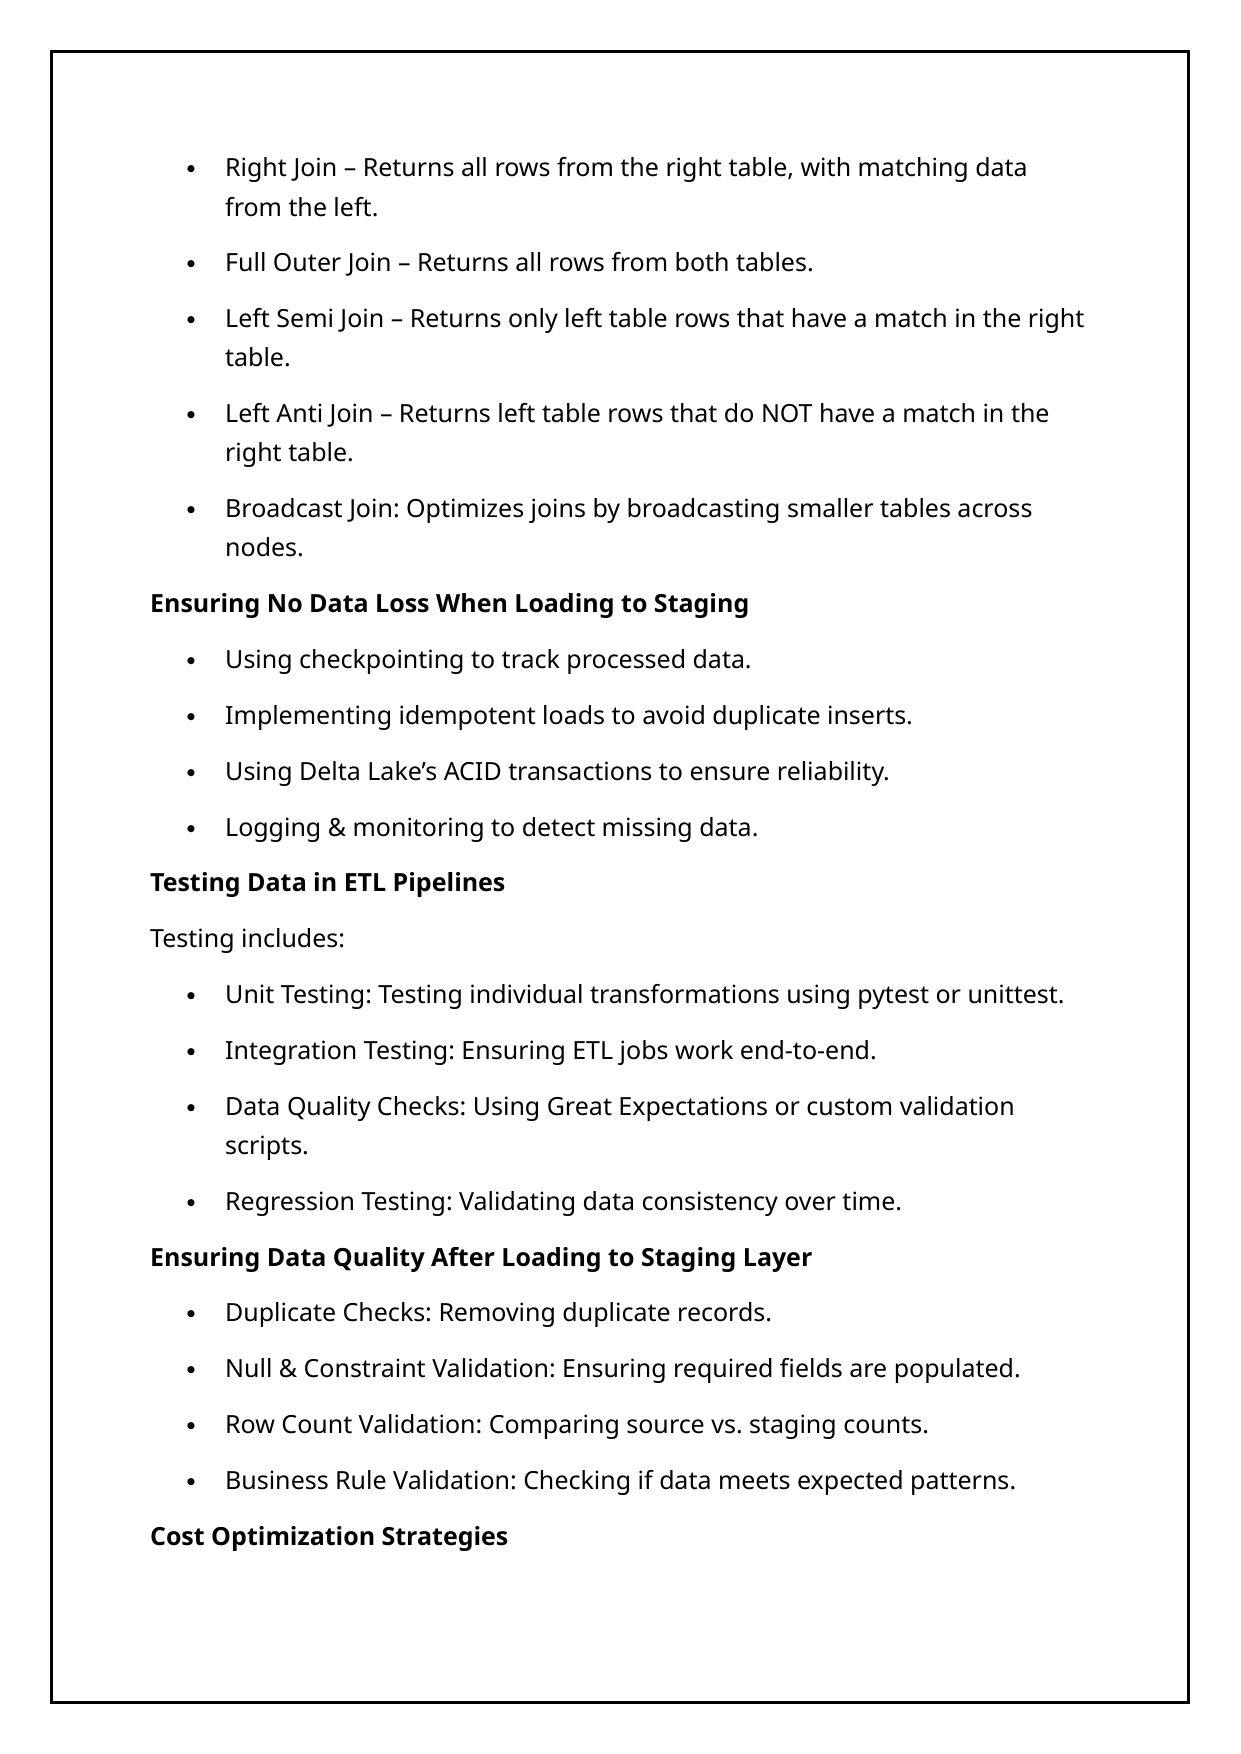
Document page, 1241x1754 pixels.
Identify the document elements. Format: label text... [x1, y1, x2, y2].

list Null & Constraint Validation: Ensuring required fields are populated. [187, 1351, 1090, 1385]
text Cost Optimization Strategies [150, 1518, 1090, 1552]
text Testing Data in ETL Pipelines [150, 865, 1090, 899]
list Left Anti Join – Returns left table rows that do NOT have a match in the right table. [187, 396, 1090, 469]
list Duplicate Checks: Removing duplicate records. [187, 1295, 1090, 1329]
list Using checkpointing to track processed data. [187, 642, 1090, 676]
list Right Join – Returns all rows from the right table, with matching data from the left. [187, 150, 1090, 223]
text Ensuring Data Quality After Loading to Staging Layer [150, 1239, 1090, 1273]
list Business Rule Validation: Checking if data meets expected patterns. [187, 1462, 1090, 1497]
list Row Count Validation: Comparing source vs. staging counts. [187, 1407, 1090, 1441]
list Broadcast Join: Optimizes joins by broadcasting smaller tables across nodes. [187, 491, 1090, 564]
list Left Semi Join – Returns only left table rows that have a match in the right table. [187, 301, 1090, 374]
list Full Outer Join – Returns all rows from both tables. [187, 245, 1090, 279]
list Data Quality Checks: Using Great Expectations or custom validation scripts. [187, 1088, 1090, 1162]
text Ensuring No Data Loss When Loading to Staging [150, 586, 1090, 620]
list Implementing idempotent loads to avoid duplicate inserts. [187, 697, 1090, 732]
list Unit Testing: Testing individual transformations using pytest or unittest. [187, 977, 1090, 1011]
list Regression Testing: Validating data consistency over time. [187, 1183, 1090, 1217]
text Testing includes: [150, 921, 1090, 955]
list Integration Testing: Ensuring ETL jobs work end-to-end. [187, 1032, 1090, 1067]
list Logging & monitoring to detect missing data. [187, 809, 1090, 843]
list Using Delta Lake’s ACID transactions to ensure reliability. [187, 753, 1090, 787]
